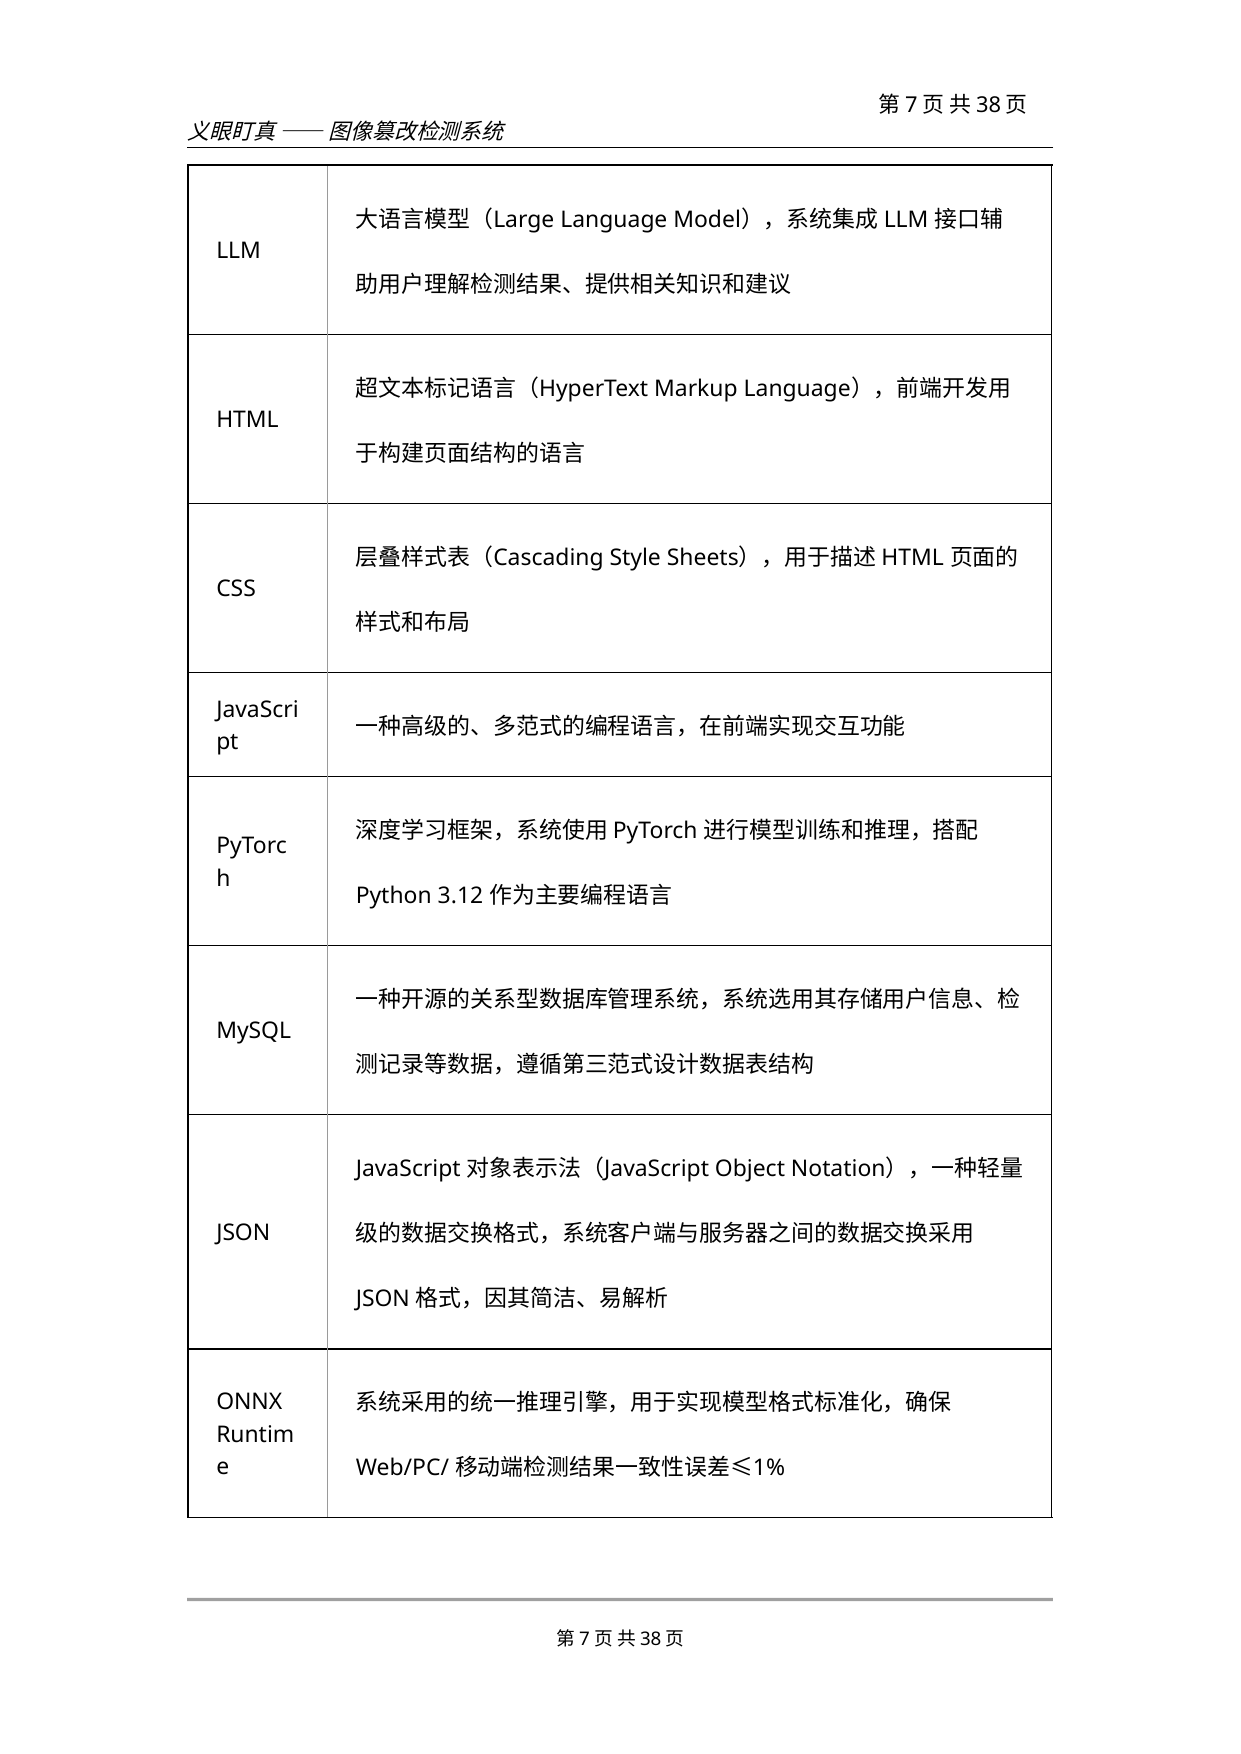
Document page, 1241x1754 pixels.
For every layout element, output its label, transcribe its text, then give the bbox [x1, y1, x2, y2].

table_cell PyTorch [189, 777, 327, 945]
table_cell 超文本标记语言（HyperText Markup Language），前端开发用于构建页面结构的语言 [328, 335, 1051, 502]
table_cell ONNX Runtime [189, 1350, 327, 1517]
table_cell 深度学习框架，系统使用 PyTorch 进行模型训练和推理，搭配 Python 3.12 作为主要编程语言 [328, 777, 1051, 945]
table_cell 大语言模型（Large Language Model），系统集成 LLM 接口辅助用户理解检测结果、提供相关知识和建议 [328, 166, 1051, 333]
table_cell MySQL [189, 946, 327, 1114]
table_cell CSS [189, 504, 327, 672]
table_cell 一种开源的关系型数据库管理系统，系统选用其存储用户信息、检测记录等数据，遵循第三范式设计数据表结构 [328, 946, 1051, 1114]
table_cell 系统采用的统一推理引擎，用于实现模型格式标准化，确保 Web/PC/ 移动端检测结果一致性误差≤1% [328, 1350, 1051, 1517]
table_cell JavaScript [189, 673, 327, 776]
table_cell JavaScript 对象表示法（JavaScript Object Notation），一种轻量级的数据交换格式，系统客户端与服务器之间的数据交换采用 JSON 格式，因其简洁、易解析 [328, 1115, 1051, 1348]
table_cell 层叠样式表（Cascading Style Sheets），用于描述 HTML 页面的样式和布局 [328, 504, 1051, 672]
table_cell HTML [189, 335, 327, 502]
table_cell LLM [189, 166, 327, 333]
table_cell 一种高级的、多范式的编程语言，在前端实现交互功能 [328, 673, 1051, 776]
table_cell JSON [189, 1115, 327, 1348]
